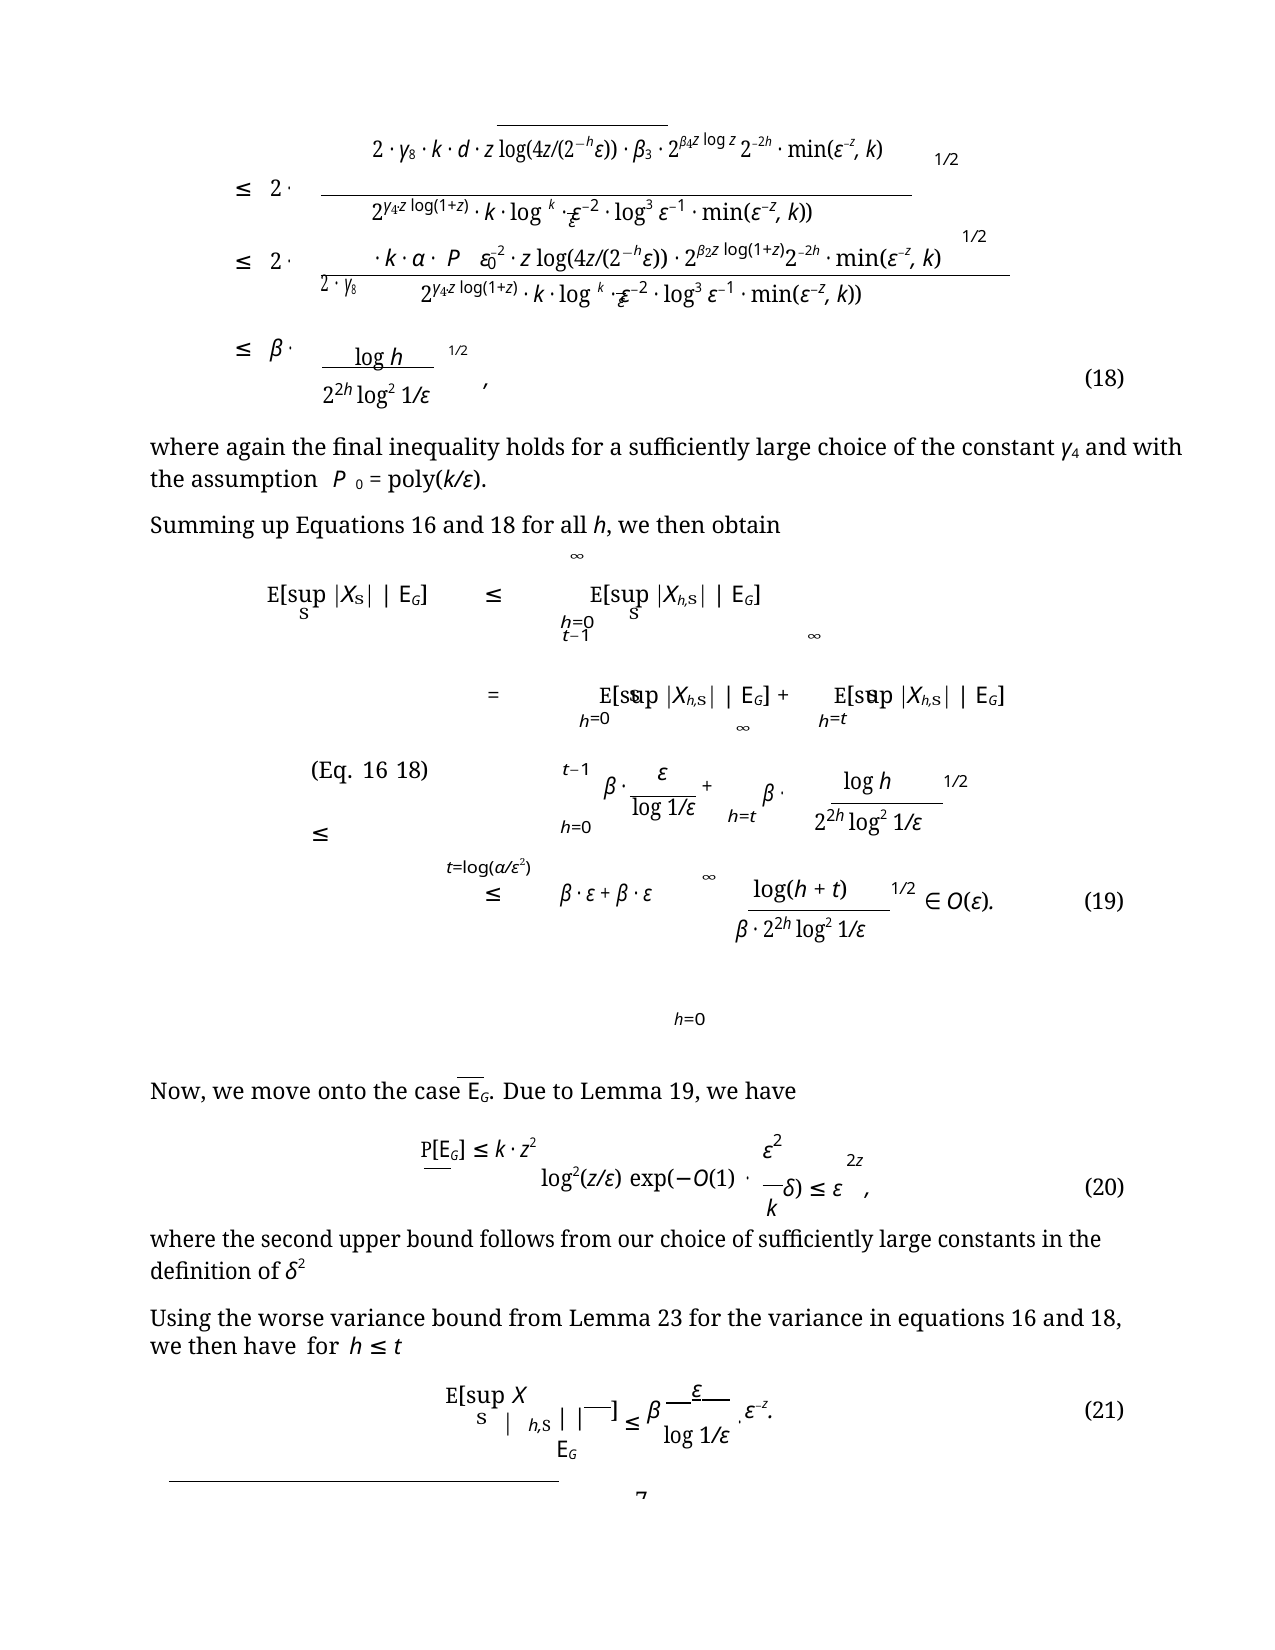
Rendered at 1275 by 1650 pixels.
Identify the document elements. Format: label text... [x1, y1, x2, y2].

text ε [606, 765, 720, 785]
text S h=0 S [299, 609, 1198, 634]
text where again the final inequality holds for a sufficiently large choice of the constant γ4 and with the assumption P 0 = poly(k/ε). [150, 431, 1198, 494]
text 2γ4·z log(1+z) · k · log k · ε−2 · log3 ε−1 · min(ε−z, k)) [371, 194, 1198, 227]
text E[sup |XS| | EG] ≤ E[sup |Xh,S| | EG] [267, 577, 1198, 609]
text ∈ O(ε). (19) [924, 885, 1198, 916]
text where the second upper bound follows from our choice of sufficiently large constants in the definition of δ2 [150, 1223, 1125, 1286]
text P[EG] ≤ k · z2 [137, 1133, 536, 1165]
text 2 · γ8 [300, 243, 369, 298]
text h=0 [674, 924, 707, 1030]
text β · [763, 777, 788, 808]
text , (18) [484, 362, 1198, 393]
text | | EG [556, 1401, 609, 1464]
text · k · α · P ε−2 · z log(4z/(2−hε)) · 2β2z log(1+z)2−2h · min(ε−z, k) 1/2 [375, 232, 1198, 275]
text Now, we move onto the case EG. Due to Lemma 19, we have [150, 1078, 1198, 1105]
text k δ) ≤ ε [766, 1172, 863, 1202]
text 1/2 [874, 867, 917, 899]
text ≤ β · ε + β · ε [484, 877, 670, 908]
text ≤ 2 · [234, 245, 295, 276]
text h=t [727, 810, 788, 826]
text log(h + t) [730, 873, 871, 904]
text S [435, 1409, 528, 1428]
text ≤ β · [234, 332, 298, 363]
text ε2 2z [762, 1147, 863, 1172]
text log2(z/ε) exp(−O(1) · [541, 1162, 755, 1193]
text 2γ4·z log(1+z) · k · log k · ε−2 · log3 ε−1 · min(ε−z, k)) [420, 275, 1198, 309]
text 22h log2 1/ε [812, 804, 924, 837]
text t−1 [562, 757, 593, 780]
text β · log 1/ε + [598, 785, 720, 823]
text = E[sup |Xh,S| | EG] + E[sup |Xh,S| | EG] [294, 657, 1198, 710]
text β · 22h log2 1/ε [730, 911, 871, 944]
text E[sup X [443, 1383, 528, 1409]
text , (20) [865, 1171, 1198, 1202]
text log 1/ε [663, 1426, 1198, 1447]
text ] β ε ε−z. (21) [611, 1389, 1198, 1426]
text Using the worse variance bound from Lemma 23 for the variance in equations 16 and 18, we then have for h ≤ t [150, 1303, 1125, 1361]
text 1/2 [926, 759, 1198, 792]
text ≤ 2 · [234, 172, 295, 203]
text t=log(α/ε2) [446, 860, 670, 877]
text log h [812, 765, 924, 797]
text 22h log2 1/ε [322, 377, 479, 410]
text (Eq. 16 18) ≤ [311, 754, 501, 848]
text h,S [530, 1414, 554, 1436]
text Summing up Equations 16 and 18 for all h, we then obtain [150, 509, 1198, 540]
text log h 1/2 [322, 341, 479, 372]
text h=0 [560, 821, 593, 837]
